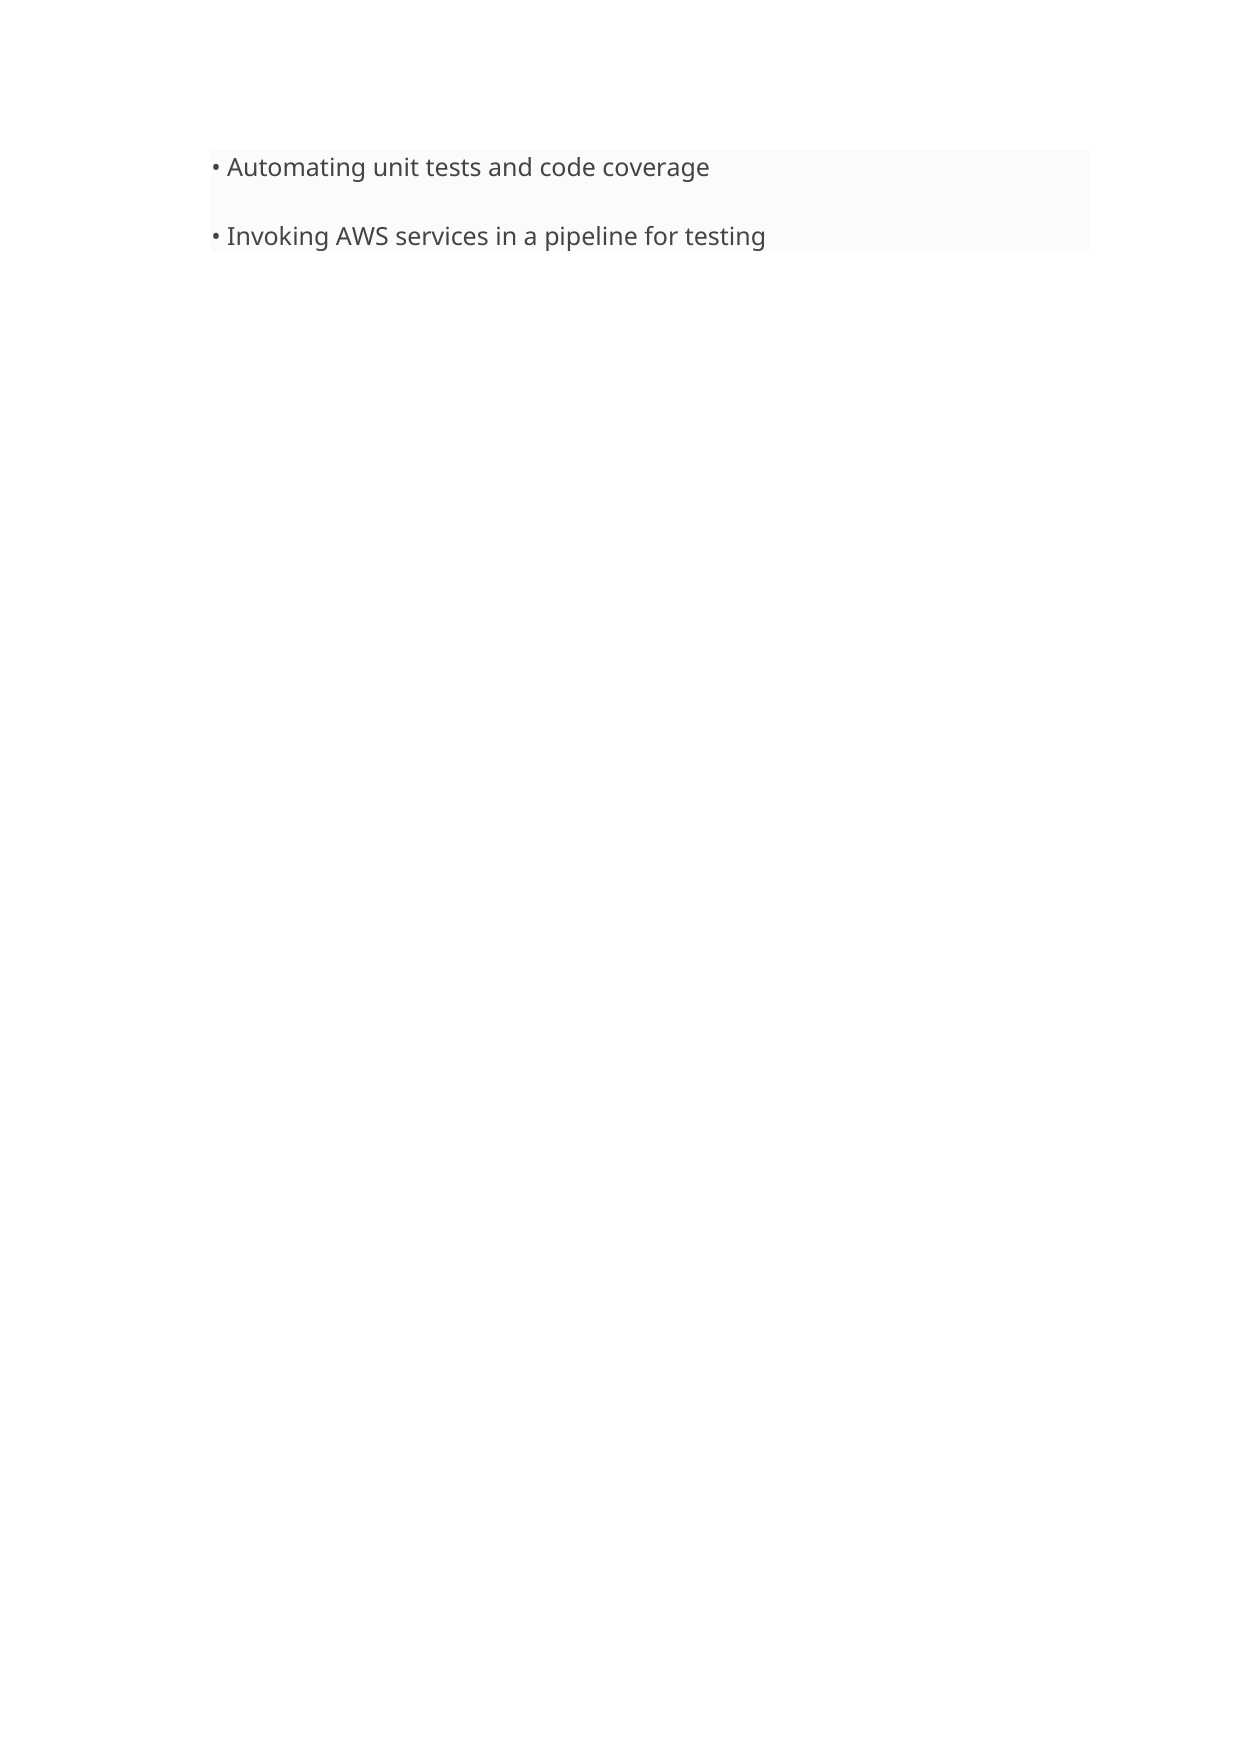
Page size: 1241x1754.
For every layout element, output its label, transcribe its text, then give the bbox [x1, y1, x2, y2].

text • Invoking AWS services in a pipeline for testing [211, 218, 1090, 252]
text • Automating unit tests and code coverage [211, 150, 1090, 184]
